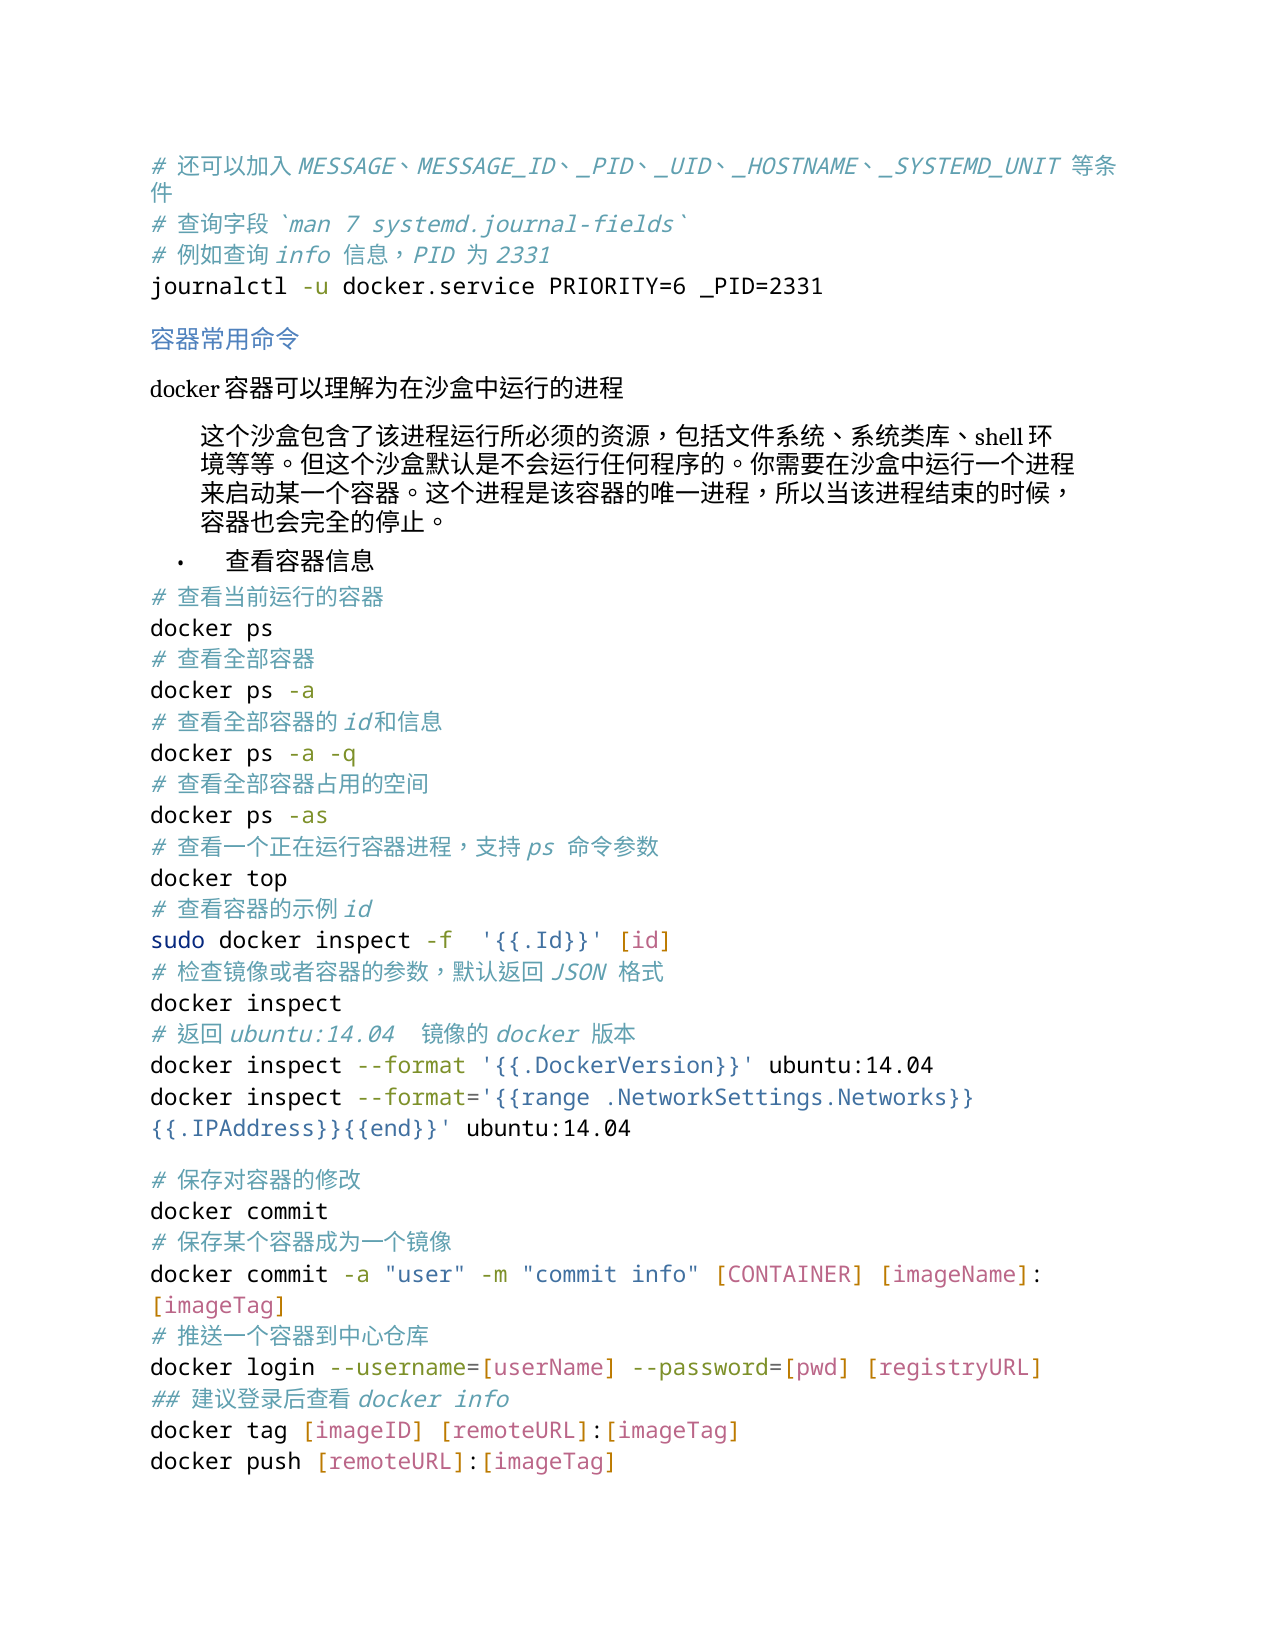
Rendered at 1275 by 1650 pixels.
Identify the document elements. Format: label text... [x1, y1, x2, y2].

subtitle 容器常用命令 [150, 322, 1125, 356]
text # 查看当前运行的容器 docker ps # 查看全部容器 docker ps -a # 查看全部容器的id和信息 docker ps -a -q # 查看全部容器占用的空间 docker ps -as # 查看一个正在运行容器进程，支持 ps 命令参数 docker top # 查看容器的示例id sudo docker inspect -f '{{.Id}}' [id] # 检查镜像或者容器的参数，默认返回 JSON 格式 docker inspect # 返回 ubuntu:14.04 镜像的 docker 版本 docker inspect --format '{{.DockerVersion}}' ubuntu:14.04 docker inspect --format='{{range .NetworkSettings.Networks}}{{.IPAddress}}{{end}}' ubuntu:14.04 [150, 580, 1125, 1143]
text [150, 1164, 1125, 1476]
text 这个沙盒包含了该进程运行所必须的资源，包括文件系统、系统类库、shell 环境等等。但这个沙盒默认是不会运行任何程序的。你需要在沙盒中运行一个进程来启动某一个容器。这个进程是该容器的唯一进程，所以当该进程结束的时候，容器也会完全的停止。 [200, 422, 1075, 537]
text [150, 150, 1125, 301]
text docker容器可以理解为在沙盒中运行的进程 [150, 375, 1125, 404]
list 查看容器信息 [175, 548, 1125, 577]
